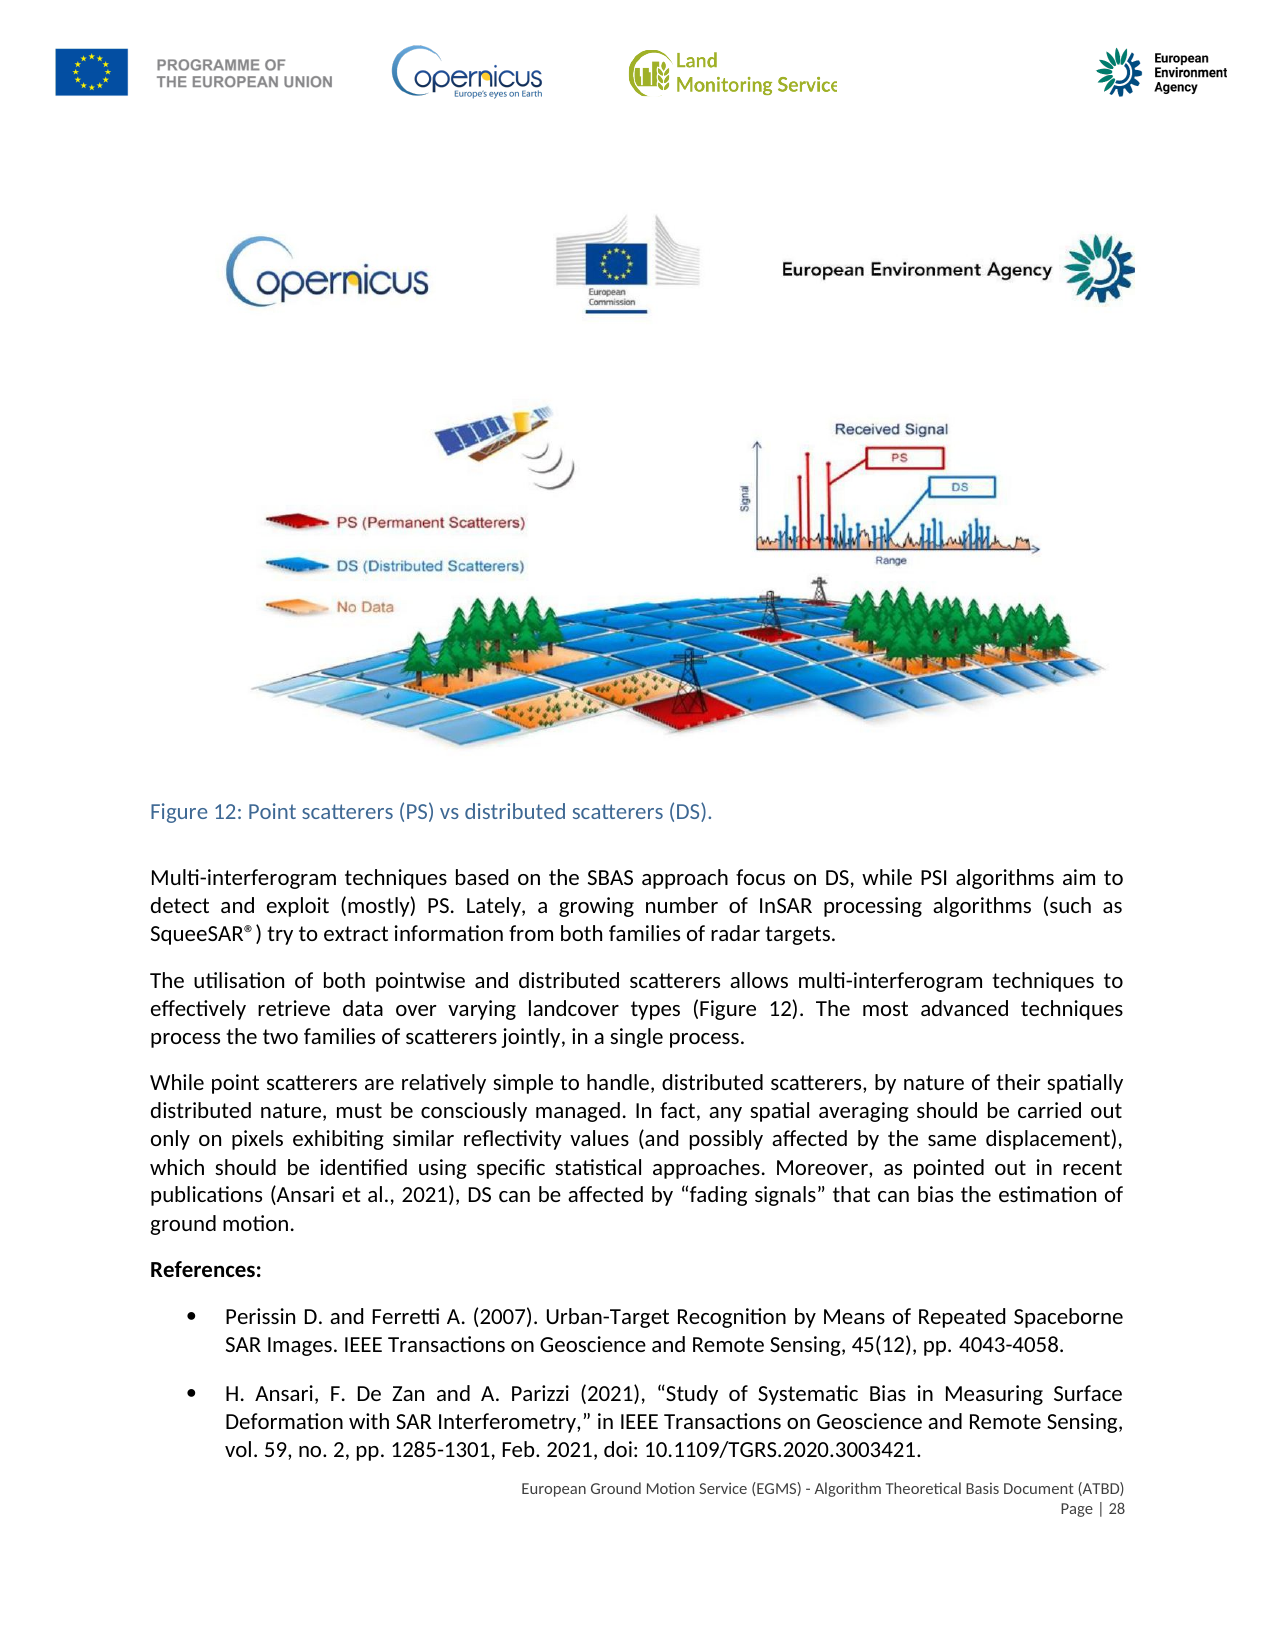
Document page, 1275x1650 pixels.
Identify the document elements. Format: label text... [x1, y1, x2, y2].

text The utilisation of both pointwise and distributed scatterers allows multi-interferogram techniques to effectively retrieve data over varying landcover types (Figure 12). The most advanced techniques process the two families of scatterers jointly, in a single process. [150, 966, 1125, 1050]
picture [371, 15, 560, 130]
list H. Ansari, F. De Zan and A. Parizzi (2021), “Study of Systematic Bias in Measuring Surface Deformation with SAR Interferometry,” in IEEE Transactions on Geoscience and Remote Sensing, vol. 59, no. 2, pp. 1285-1301, Feb. 2021, doi: 10.1109/TGRS.2020.3003421. [187, 1379, 1125, 1463]
text Figure 12: Point scatterers (PS) vs distributed scatterers (DS). [150, 797, 1125, 825]
picture [1094, 46, 1228, 97]
picture [168, 150, 1144, 773]
text References: [150, 1255, 1125, 1283]
text Multi-interferogram techniques based on the SBAS approach focus on DS, while PSI algorithms aim to detect and exploit (mostly) PS. Lately, a growing number of InSAR processing algorithms (such as SqueeSAR®) try to extract information from both families of radar targets. [150, 863, 1125, 947]
text While point scatterers are relatively simple to handle, distributed scatterers, by nature of their spatially distributed nature, must be consciously managed. In fact, any spatial averaging should be carried out only on pixels exhibiting similar reflectivity values (and possibly affected by the same displacement), which should be identified using specific statistical approaches. Moreover, as pointed out in recent publications (Ansari et al., 2021), DS can be affected by “fading signals” that can bias the estimation of ground motion. [150, 1068, 1125, 1237]
picture [628, 50, 837, 97]
list Perissin D. and Ferretti A. (2007). Urban-Target Recognition by Means of Repeated Spaceborne SAR Images. IEEE Transactions on Geoscience and Remote Sensing, 45(12), pp. 4043-4058. [187, 1302, 1125, 1358]
picture [29, 21, 351, 124]
